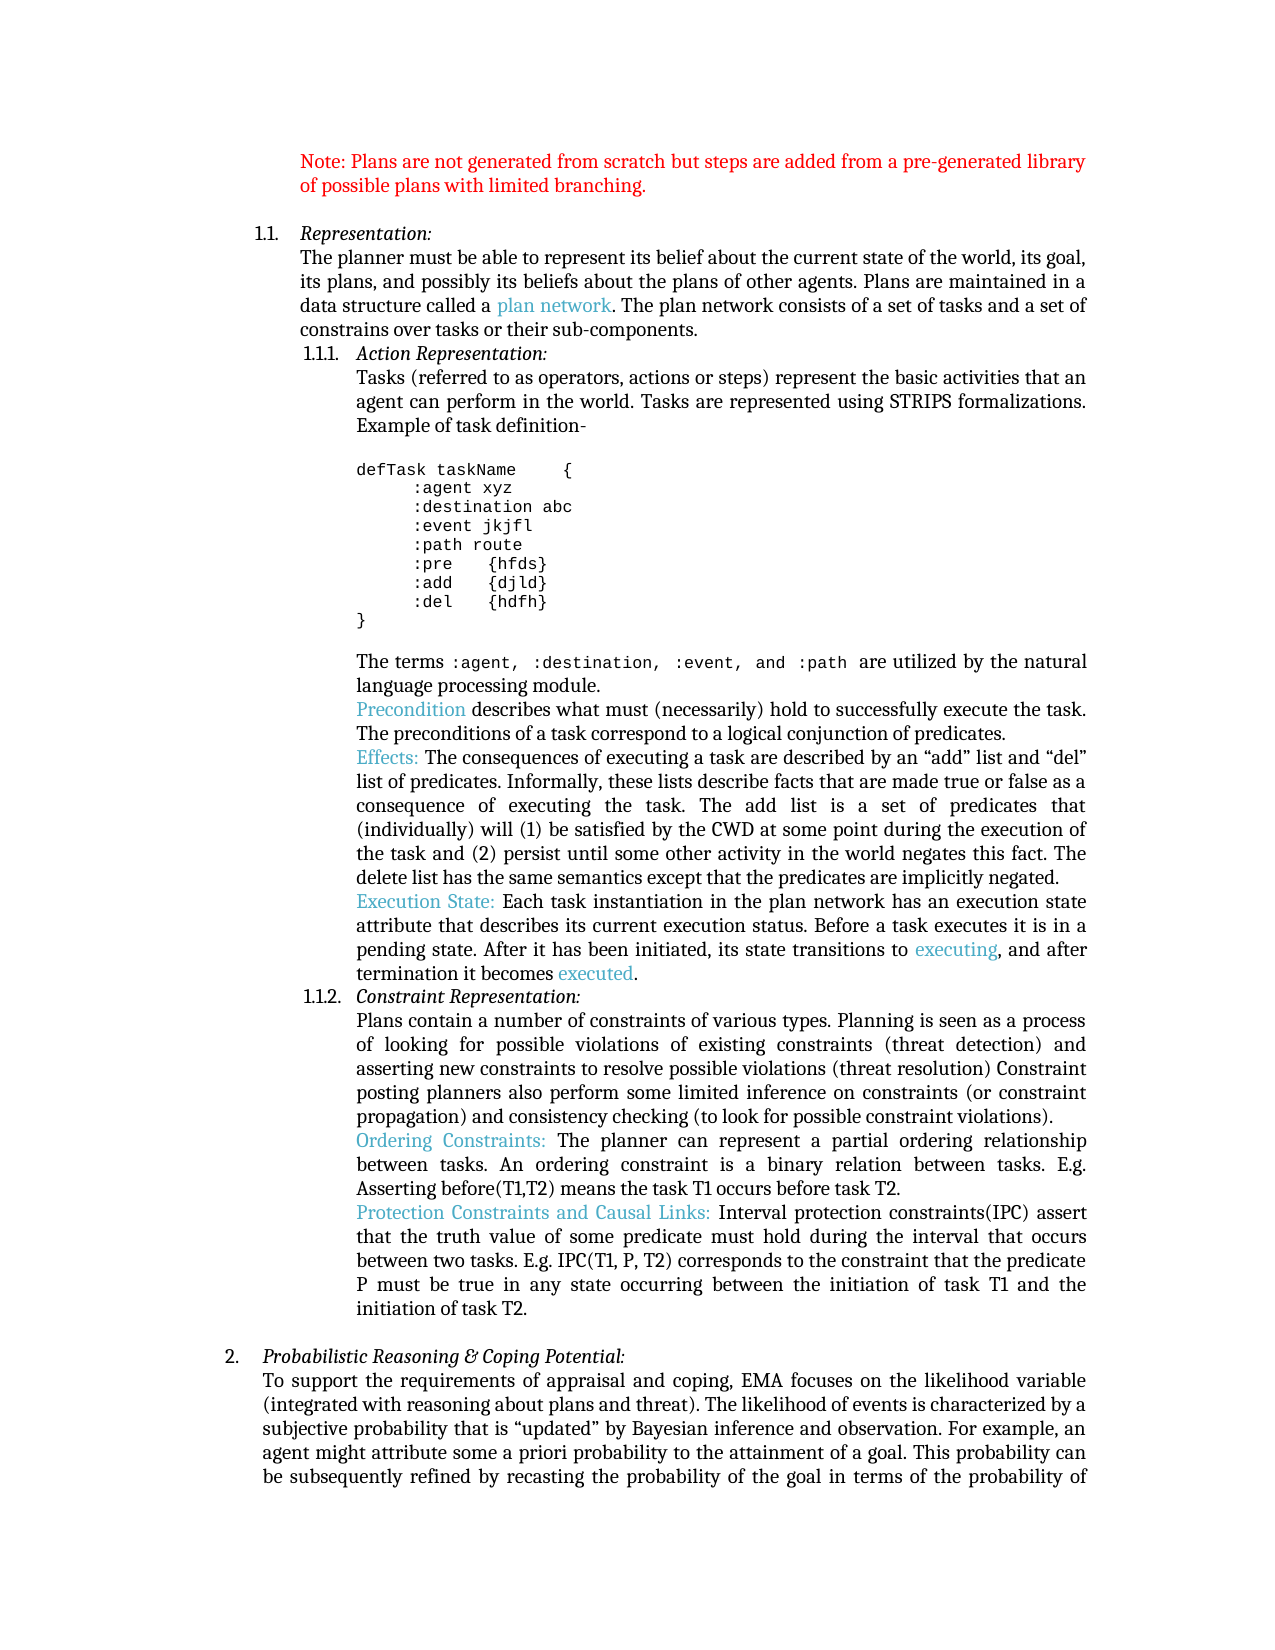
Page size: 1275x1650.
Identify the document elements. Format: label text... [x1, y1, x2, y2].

list :agent xyz [356, 480, 1087, 499]
list Note: Plans are not generated from scratch but steps are added from a pre-generated library of possible plans with limited branching. [300, 150, 1087, 198]
list :event jkjfl [356, 518, 1087, 537]
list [262, 1368, 1087, 1488]
list Execution State: Each task instantiation in the plan network has an execution state attribute that describes its current execution status. Before a task executes it is in a pending state. After it has been initiated, its state transitions to executing, and after termination it becomes executed. [356, 889, 1087, 985]
list :add {djld} [356, 574, 1087, 593]
list Action Representation: [304, 342, 1087, 366]
list :del {hdfh} [356, 593, 1087, 612]
list Tasks (referred to as operators, actions or steps) represent the basic activities that an agent can perform in the world. Tasks are represented using STRIPS formalizations. Example of task definition- [356, 366, 1087, 437]
list defTask taskName { [356, 461, 1087, 480]
list Probabilistic Reasoning & Coping Potential: [225, 1344, 1087, 1368]
list The planner must be able to represent its belief about the current state of the world, its goal, its plans, and possibly its beliefs about the plans of other agents. Plans are maintained in a data structure called a plan network. The plan network consists of a set of tasks and a set of constrains over tasks or their sub-components. [300, 246, 1087, 342]
list Ordering Constraints: The planner can represent a partial ordering relationship between tasks. An ordering constraint is a binary relation between tasks. E.g. Asserting before(T1,T2) means the task T1 occurs before task T2. [356, 1129, 1087, 1201]
list } [356, 612, 1087, 631]
list :pre {hfds} [356, 555, 1087, 574]
list :destination abc [356, 499, 1087, 518]
list Representation: [255, 222, 1087, 246]
list Protection Constraints and Causal Links: Interval protection constraints(IPC) assert that the truth value of some predicate must hold during the interval that occurs between two tasks. E.g. IPC(T1, P, T2) corresponds to the constraint that the predicate P must be true in any state occurring between the initiation of task T1 and the initiation of task T2. [356, 1201, 1087, 1321]
list Plans contain a number of constraints of various types. Planning is seen as a process of looking for possible violations of existing constraints (threat detection) and asserting new constraints to resolve possible violations (threat resolution) Constraint posting planners also perform some limited inference on constraints (or constraint propagation) and consistency checking (to look for possible constraint violations). [356, 1009, 1087, 1129]
list Precondition describes what must (necessarily) hold to successfully execute the task. The preconditions of a task correspond to a logical conjunction of predicates. [356, 698, 1087, 746]
list Constraint Representation: [304, 985, 1087, 1009]
list Effects: The consequences of executing a task are described by an “add” list and “del” list of predicates. Informally, these lists describe facts that are made true or false as a consequence of executing the task. The add list is a set of predicates that (individually) will (1) be satisfied by the CWD at some point during the execution of the task and (2) persist until some other activity in the world negates this fact. The delete list has the same semantics except that the predicates are implicitly negated. [356, 746, 1087, 889]
list :path route [356, 537, 1087, 555]
list The terms :agent, :destination, :event, and :path are utilized by the natural language processing module. [356, 650, 1087, 698]
